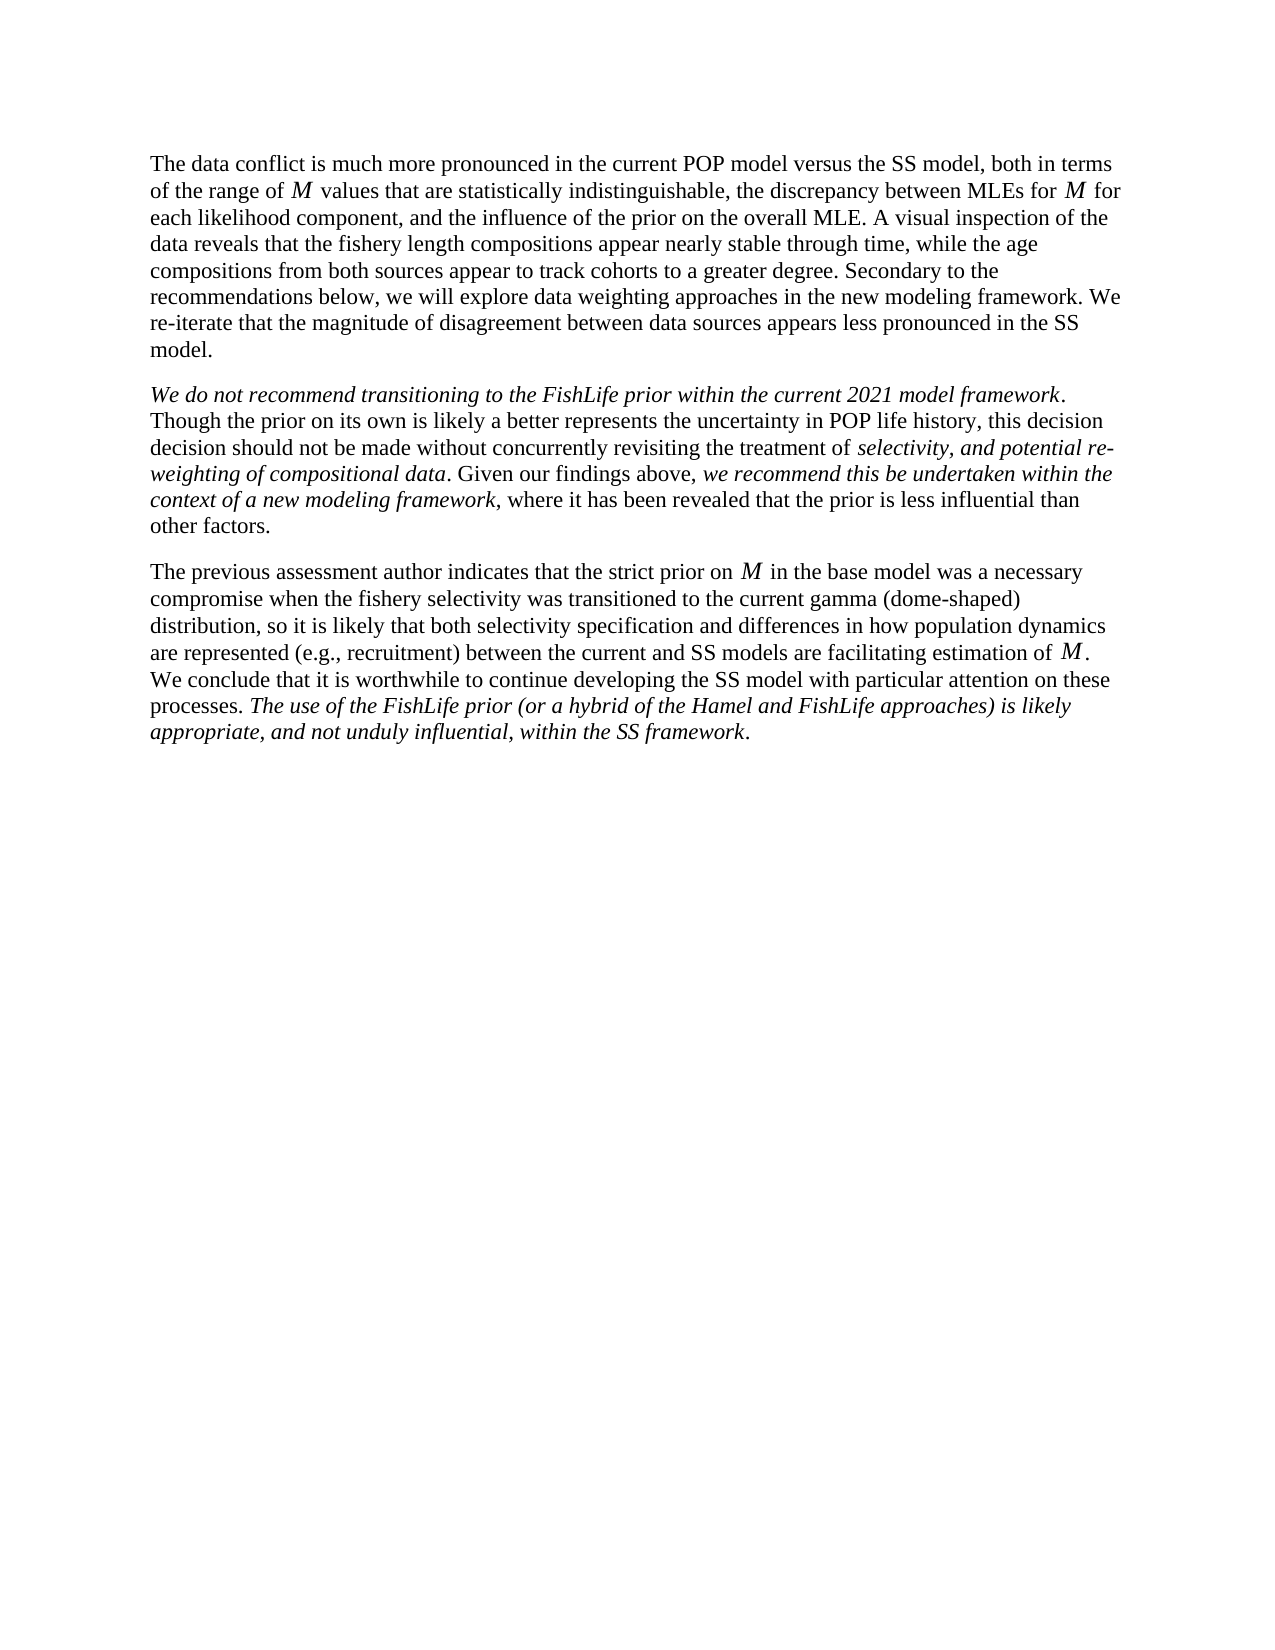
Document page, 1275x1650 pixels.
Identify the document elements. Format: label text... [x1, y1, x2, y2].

text We do not recommend transitioning to the FishLife prior within the current 2021 model framework. Though the prior on its own is likely a better represents the uncertainty in POP life history, this decision decision should not be made without concurrently revisiting the treatment of selectivity, and potential re-weighting of compositional data. Given our findings above, we recommend this be undertaken within the context of a new modeling framework, where it has been revealed that the prior is less influential than other factors. [150, 381, 1125, 539]
text The previous assessment author indicates that the strict prior on in the base model was a necessary compromise when the fishery selectivity was transitioned to the current gamma (dome-shaped) distribution, so it is likely that both selectivity specification and differences in how population dynamics are represented (e.g., recruitment) between the current and SS models are facilitating estimation of . We conclude that it is worthwhile to continue developing the SS model with particular attention on these processes. The use of the FishLife prior (or a hybrid of the Hamel and FishLife approaches) is likely appropriate, and not unduly influential, within the SS framework. [150, 558, 1125, 745]
text The data conflict is much more pronounced in the current POP model versus the SS model, both in terms of the range of values that are statistically indistinguishable, the discrepancy between MLEs for for each likelihood component, and the influence of the prior on the overall MLE. A visual inspection of the data reveals that the fishery length compositions appear nearly stable through time, while the age compositions from both sources appear to track cohorts to a greater degree. Secondary to the recommendations below, we will explore data weighting approaches in the new modeling framework. We re-iterate that the magnitude of disagreement between data sources appears less pronounced in the SS model. [150, 150, 1125, 362]
